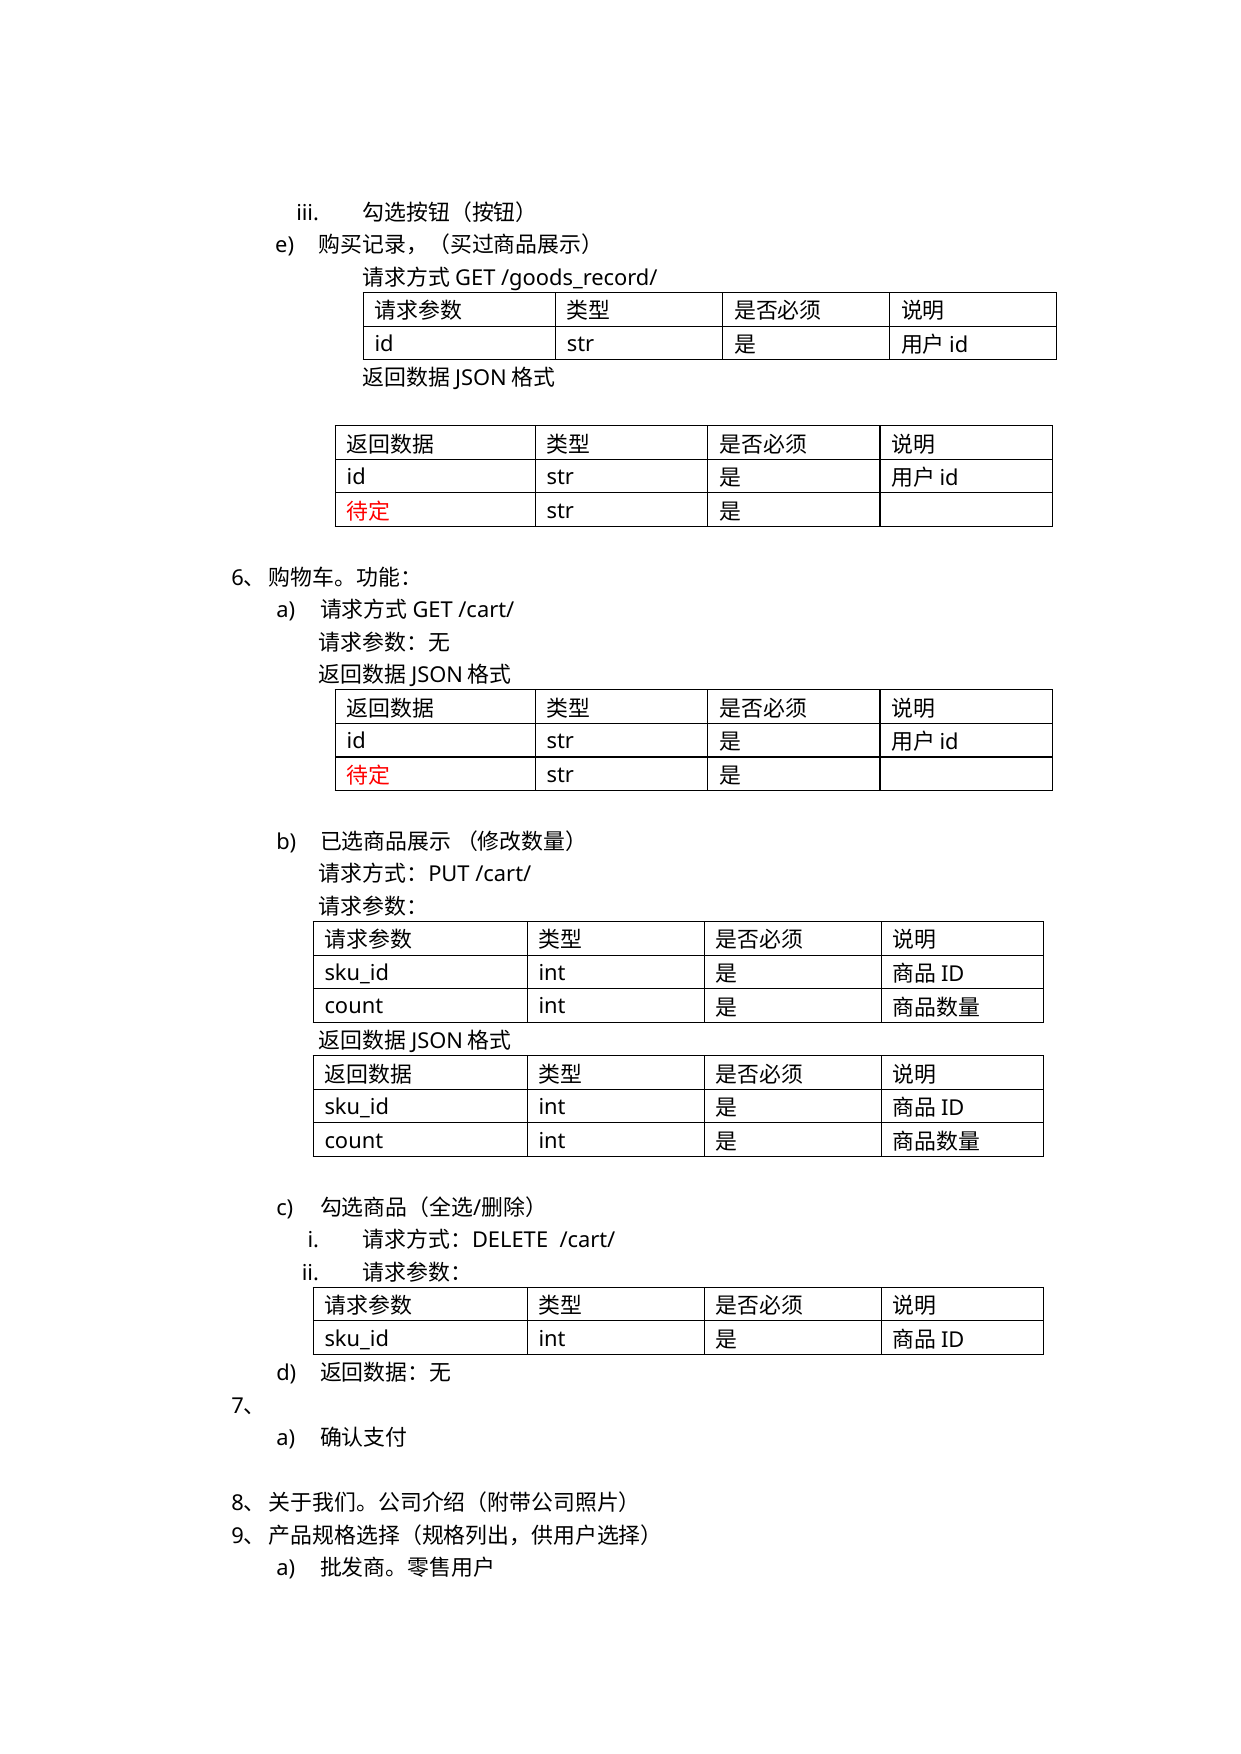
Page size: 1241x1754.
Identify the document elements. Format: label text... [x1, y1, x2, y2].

table_header 是否必须 [705, 1056, 881, 1089]
table_cell 是 [705, 1321, 881, 1354]
text 请求方式：PUT /cart/ [312, 856, 1053, 888]
table_cell str [536, 493, 707, 526]
list 批发商。零售用户 [276, 1550, 1053, 1582]
table_header 类型 [536, 426, 707, 459]
table_header 是否必须 [708, 690, 879, 723]
table_cell int [528, 1321, 704, 1354]
table_cell [881, 758, 1052, 790]
table_cell id [336, 460, 535, 492]
list 勾选商品（全选/删除） [276, 1189, 1053, 1222]
table_cell 是 [705, 1090, 881, 1122]
table_cell str [556, 327, 722, 359]
table_header 是否必须 [705, 922, 881, 954]
table_cell 待定 [336, 758, 535, 790]
table_cell sku_id [314, 1321, 527, 1354]
table_cell str [536, 460, 707, 492]
table_header 请求参数 [364, 293, 555, 326]
list 返回数据 JSON格式 [362, 360, 1053, 393]
table_cell 是 [708, 724, 879, 756]
table_header 说明 [890, 293, 1056, 326]
table_header 说明 [882, 1056, 1043, 1089]
table_cell int [528, 1123, 704, 1156]
table_cell sku_id [314, 1090, 527, 1122]
table_header 类型 [528, 922, 704, 954]
table_cell 是 [723, 327, 889, 359]
table_header 类型 [528, 1288, 704, 1320]
table_cell sku_id [314, 956, 527, 988]
text 返回数据 JSON格式 [275, 657, 1053, 689]
list 请求方式 GET /cart/ [276, 592, 1053, 624]
table_header 类型 [528, 1056, 704, 1089]
table_cell 商品数量 [882, 989, 1043, 1022]
table_cell [881, 493, 1052, 526]
table_header 说明 [882, 1288, 1043, 1320]
table_header 返回数据 [336, 426, 535, 459]
table_cell 是 [708, 758, 879, 790]
table_cell id [336, 724, 535, 756]
table_cell 用户id [881, 724, 1052, 756]
table_cell 待定 [336, 493, 535, 526]
text 返回数据 JSON格式 [275, 1023, 1053, 1055]
list 购物车。功能： [231, 559, 1053, 592]
text 请求方式 GET /goods_record/ [319, 259, 1053, 292]
table_cell 是 [708, 493, 879, 526]
list 勾选按钮（按钮） [319, 194, 1053, 227]
table_cell 商品ID [882, 1090, 1043, 1122]
table_cell 用户id [890, 327, 1056, 359]
table_cell 是 [705, 1123, 881, 1156]
table_header 类型 [556, 293, 722, 326]
table_header 请求参数 [314, 922, 527, 954]
table_cell int [528, 956, 704, 988]
table_cell 商品ID [882, 1321, 1043, 1354]
table_header 是否必须 [705, 1288, 881, 1320]
list 请求参数： [319, 1254, 1053, 1287]
list 关于我们。公司介绍（附带公司照片） [231, 1485, 1053, 1517]
table_cell 商品数量 [882, 1123, 1043, 1156]
table_cell count [314, 989, 527, 1022]
table_header 返回数据 [314, 1056, 527, 1089]
table_cell id [364, 327, 555, 359]
table_cell 是 [705, 989, 881, 1022]
table_cell str [536, 758, 707, 790]
table_header 返回数据 [336, 690, 535, 723]
table_cell count [314, 1123, 527, 1156]
list 购买记录，（买过商品展示） [275, 227, 1053, 259]
table_cell int [528, 1090, 704, 1122]
table_cell int [528, 989, 704, 1022]
list 已选商品展示 （修改数量） [276, 823, 1053, 856]
table_cell 是 [708, 460, 879, 492]
list 返回数据：无 [276, 1355, 1053, 1387]
table_header 类型 [536, 690, 707, 723]
table_header 说明 [882, 922, 1043, 954]
text 请求参数： [312, 888, 1053, 921]
table_cell 商品ID [882, 956, 1043, 988]
list 请求方式：DELETE /cart/ [319, 1222, 1053, 1254]
table_header 是否必须 [723, 293, 889, 326]
table_cell 用户id [881, 460, 1052, 492]
table_header 说明 [881, 690, 1052, 723]
table_header 说明 [881, 426, 1052, 459]
table_header 是否必须 [708, 426, 879, 459]
table_cell 是 [705, 956, 881, 988]
list 确认支付 [276, 1420, 1053, 1452]
table_header 请求参数 [314, 1288, 527, 1320]
list 产品规格选择（规格列出，供用户选择） [231, 1517, 1053, 1550]
table_cell str [536, 724, 707, 756]
text 请求参数：无 [312, 624, 1053, 657]
